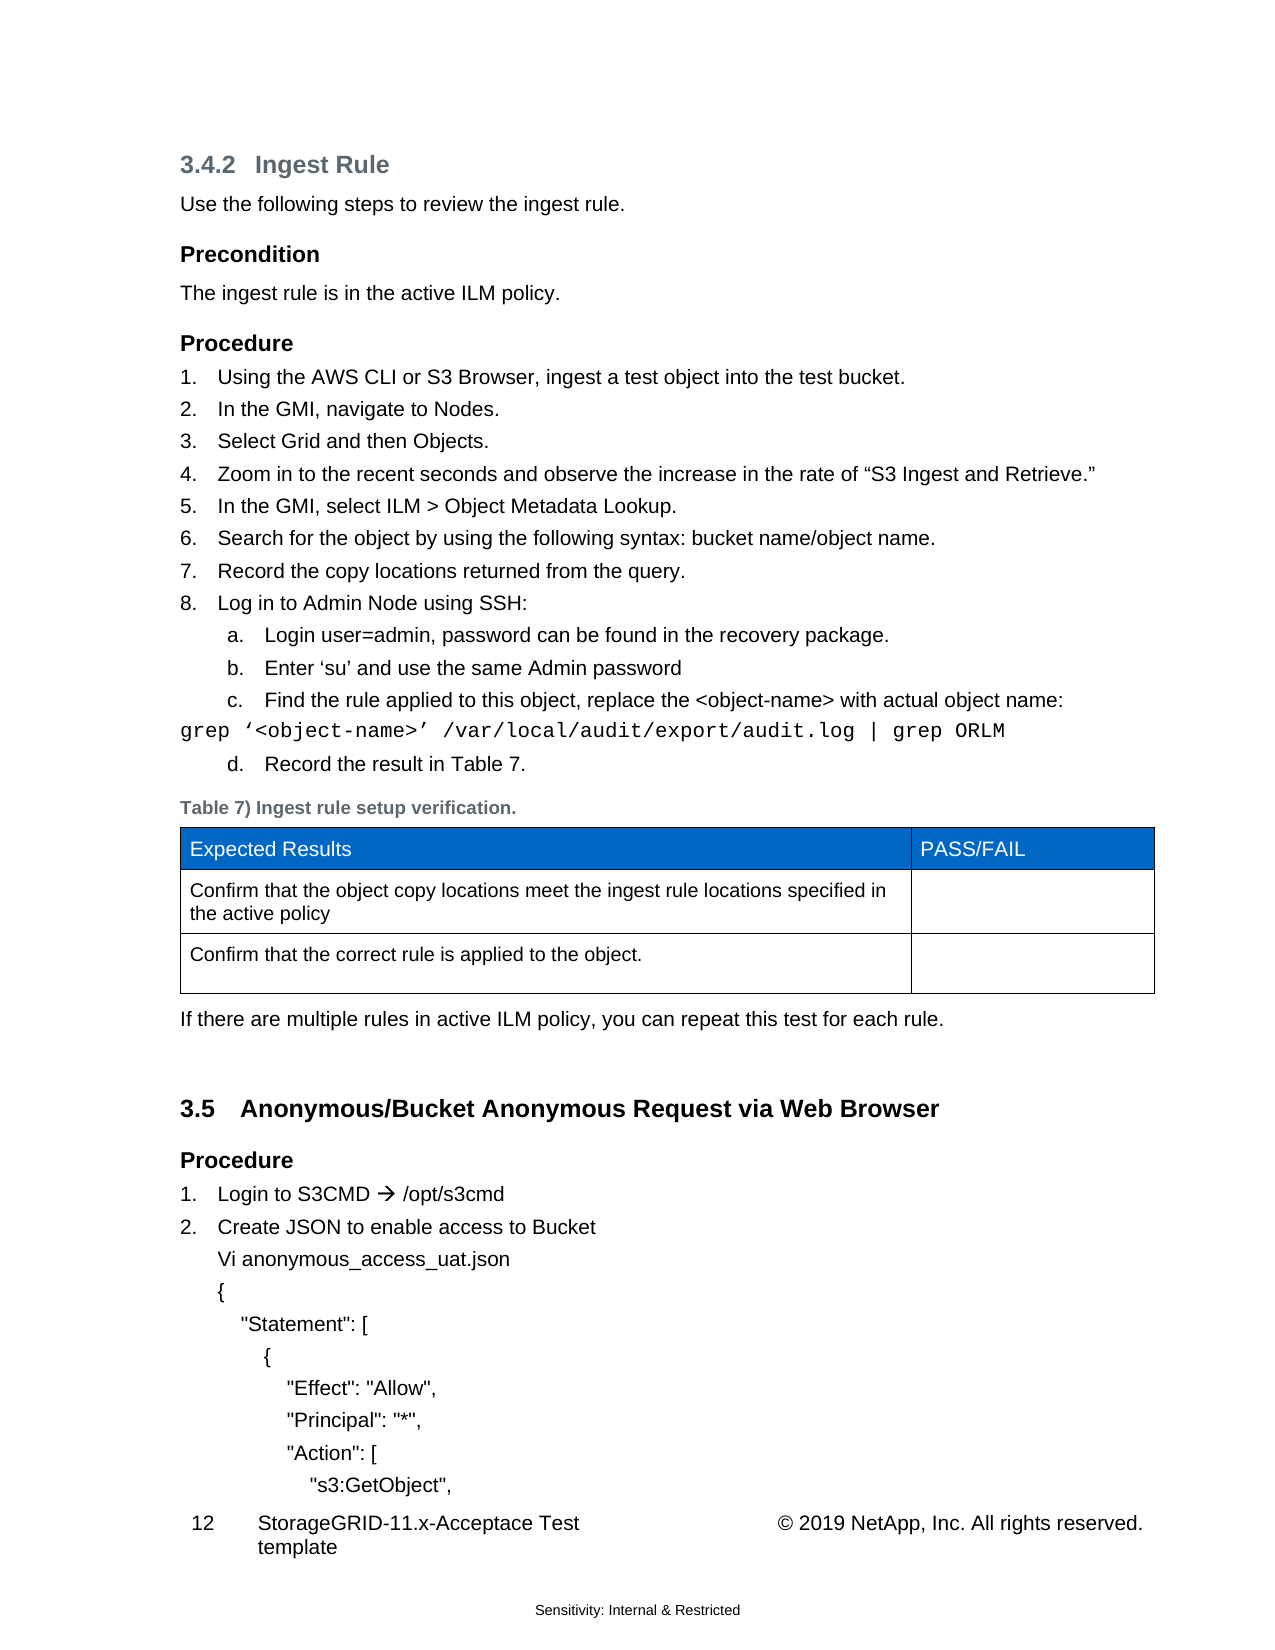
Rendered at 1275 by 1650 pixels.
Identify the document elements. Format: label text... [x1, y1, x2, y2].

list "Effect": "Allow", [217, 1376, 1155, 1400]
list Enter ‘su’ and use the same Admin password [227, 655, 1155, 679]
list "Principal": "*", [217, 1408, 1155, 1432]
text If there are multiple rules in active ILM policy, you can repeat this test for each rule. [180, 1006, 1155, 1031]
list Record the copy locations returned from the query. [180, 558, 1155, 582]
list Log in to Admin Node using SSH: [180, 591, 1155, 615]
subtitle Ingest Rule [180, 150, 1155, 179]
list { [217, 1344, 1155, 1368]
list "Statement": [ [217, 1311, 1155, 1335]
list Login user=admin, password can be found in the recovery package. [227, 623, 1155, 647]
list Zoom in to the recent seconds and observe the increase in the rate of “S3 Ingest and Retrieve.” [180, 462, 1155, 486]
list Record the result in Table 12. [227, 752, 1155, 776]
list "s3:GetObject", [217, 1473, 1155, 1497]
list In the GMI, navigate to Nodes. [180, 397, 1155, 421]
list Search for the object by using the following syntax: bucket name/object name. [180, 526, 1155, 550]
table_cell Confirm that the correct rule is applied to the object. [181, 934, 911, 993]
list Using the AWS CLI or S3 Browser, ingest a test object into the test bucket. [180, 365, 1155, 389]
text The ingest rule is in the active ILM policy. [180, 280, 1155, 305]
table_header PASS/FAIL [912, 828, 1154, 869]
subtitle Procedure [180, 330, 1155, 356]
list Create JSON to enable access to Bucket [180, 1214, 1155, 1238]
list "Action": [ [217, 1441, 1155, 1464]
table_cell [912, 934, 1154, 993]
list Vi anonymous_access_uat.json [217, 1247, 1155, 1271]
table_cell Confirm that the object copy locations meet the ingest rule locations specified in the active policy [181, 870, 911, 933]
list Find the rule applied to this object, replace the <object-name> with actual object name: [227, 688, 1155, 712]
list Select Grid and then Objects. [180, 429, 1155, 453]
list { [217, 1279, 1155, 1303]
list In the GMI, select ILM > Object Metadata Lookup. [180, 494, 1155, 518]
subtitle Anonymous/Bucket Anonymous Request via Web Browser [180, 1094, 1155, 1122]
subtitle Precondition [180, 241, 1155, 268]
text grep ‘<object-name>’ /var/local/audit/export/audit.log | grep ORLM [180, 720, 1155, 744]
table_cell [912, 870, 1154, 933]
subtitle Procedure [180, 1147, 1155, 1174]
table_header Expected Results [181, 828, 911, 869]
list Login to S3CMD /opt/s3cmd [180, 1182, 1155, 1206]
text Use the following steps to review the ingest rule. [180, 191, 1155, 216]
